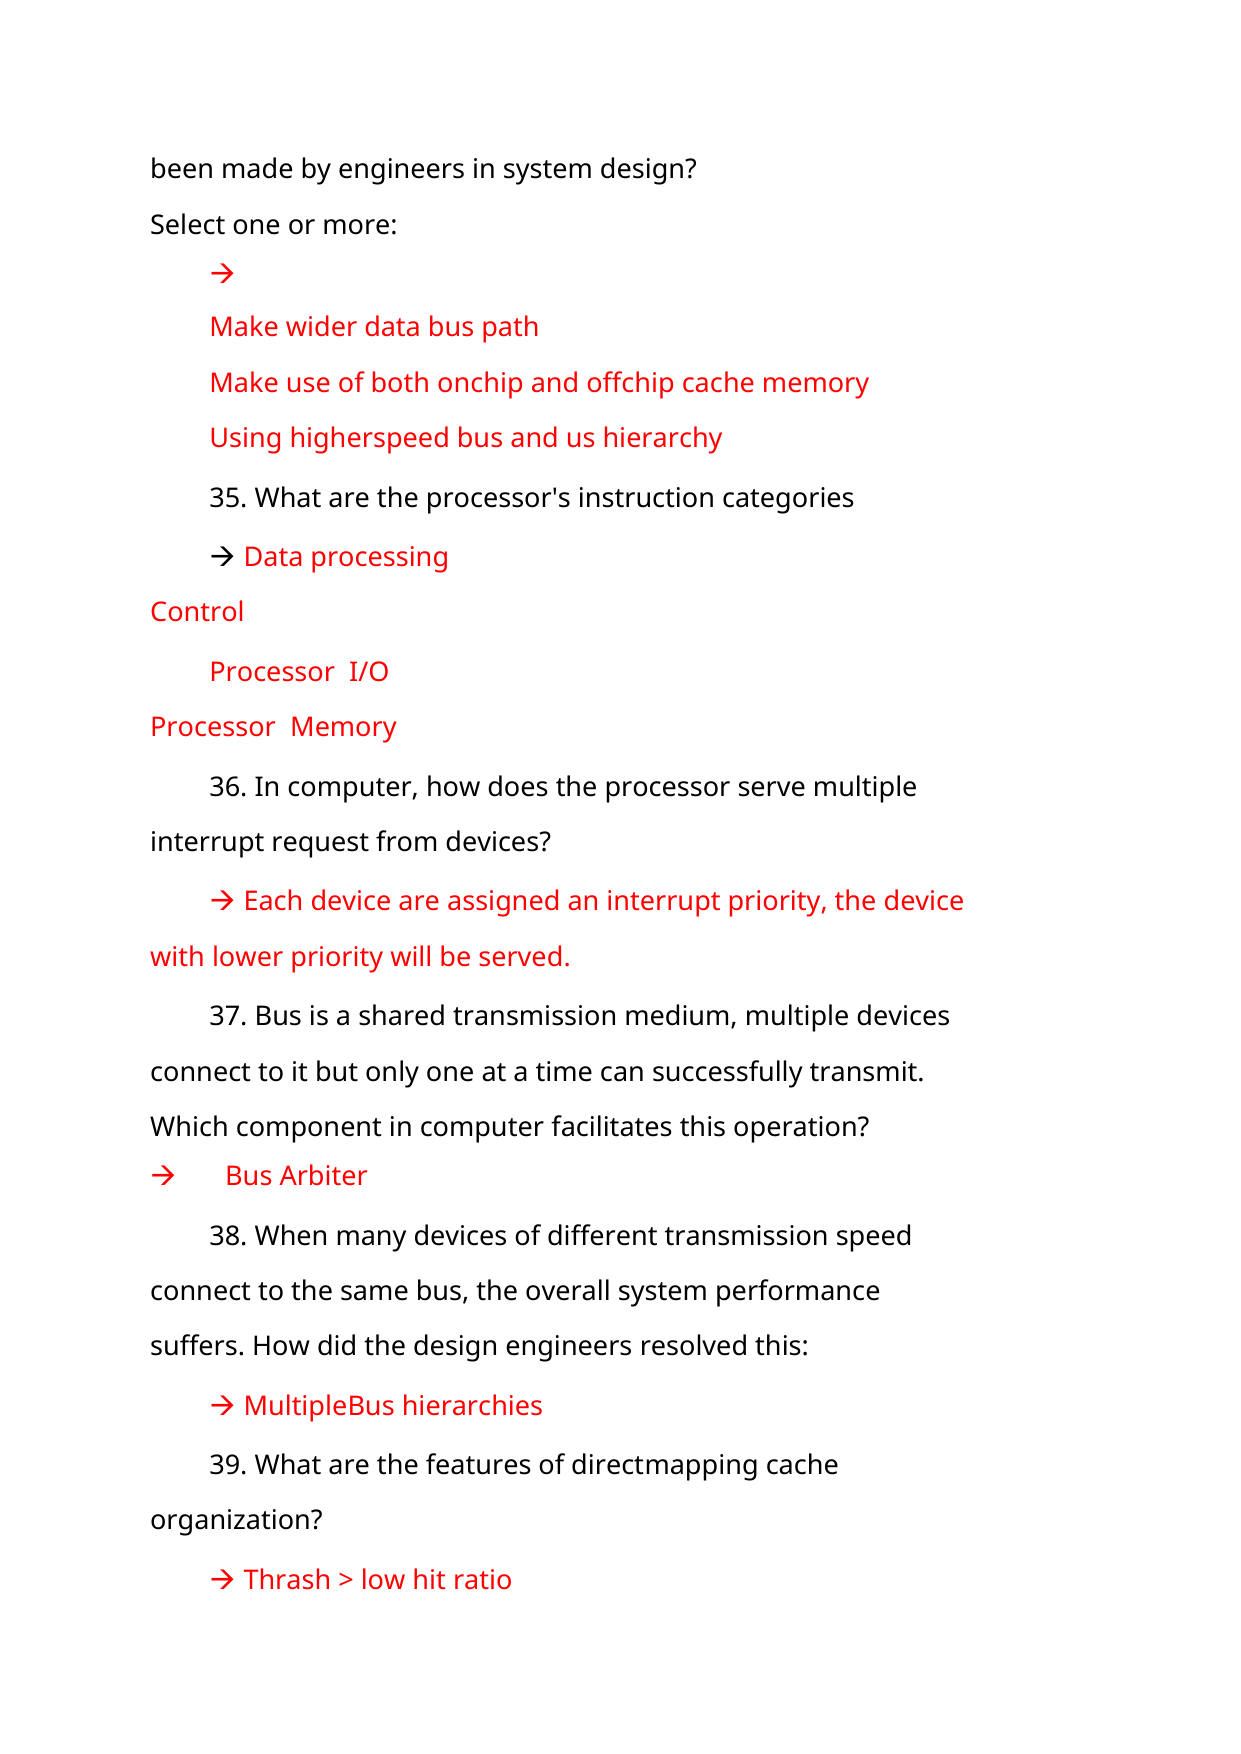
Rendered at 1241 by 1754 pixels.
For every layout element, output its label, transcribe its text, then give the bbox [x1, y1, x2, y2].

text MultipleBus hierarchies [150, 1386, 972, 1423]
text 36. In computer, how does the processor serve multiple interrupt request from devices? [150, 767, 972, 859]
text Processor I/O Processor Memory [150, 652, 972, 744]
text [150, 150, 972, 242]
text 35. What are the processor's instruction categories [150, 478, 972, 515]
text 37. Bus is a shared transmission medium, multiple devices connect to it but only one at a time can successfully transmit. Which component in computer facilitates this operation? Bus Arbiter [150, 997, 972, 1193]
text Each device are assigned an interrupt priority, the device with lower priority will be served. [150, 882, 972, 974]
text 39. What are the features of directmapping cache organization? [150, 1446, 972, 1538]
text Make wider data bus path Make use of both onchip and offchip cache memory Using higherspeed bus and us hierarchy [209, 265, 972, 455]
text Data processing Control [150, 537, 972, 630]
text 38. When many devices of different transmission speed connect to the same bus, the overall system performance suffers. How did the design engineers resolved this: [150, 1216, 972, 1363]
text Thrash > low hit ratio [150, 1560, 972, 1597]
